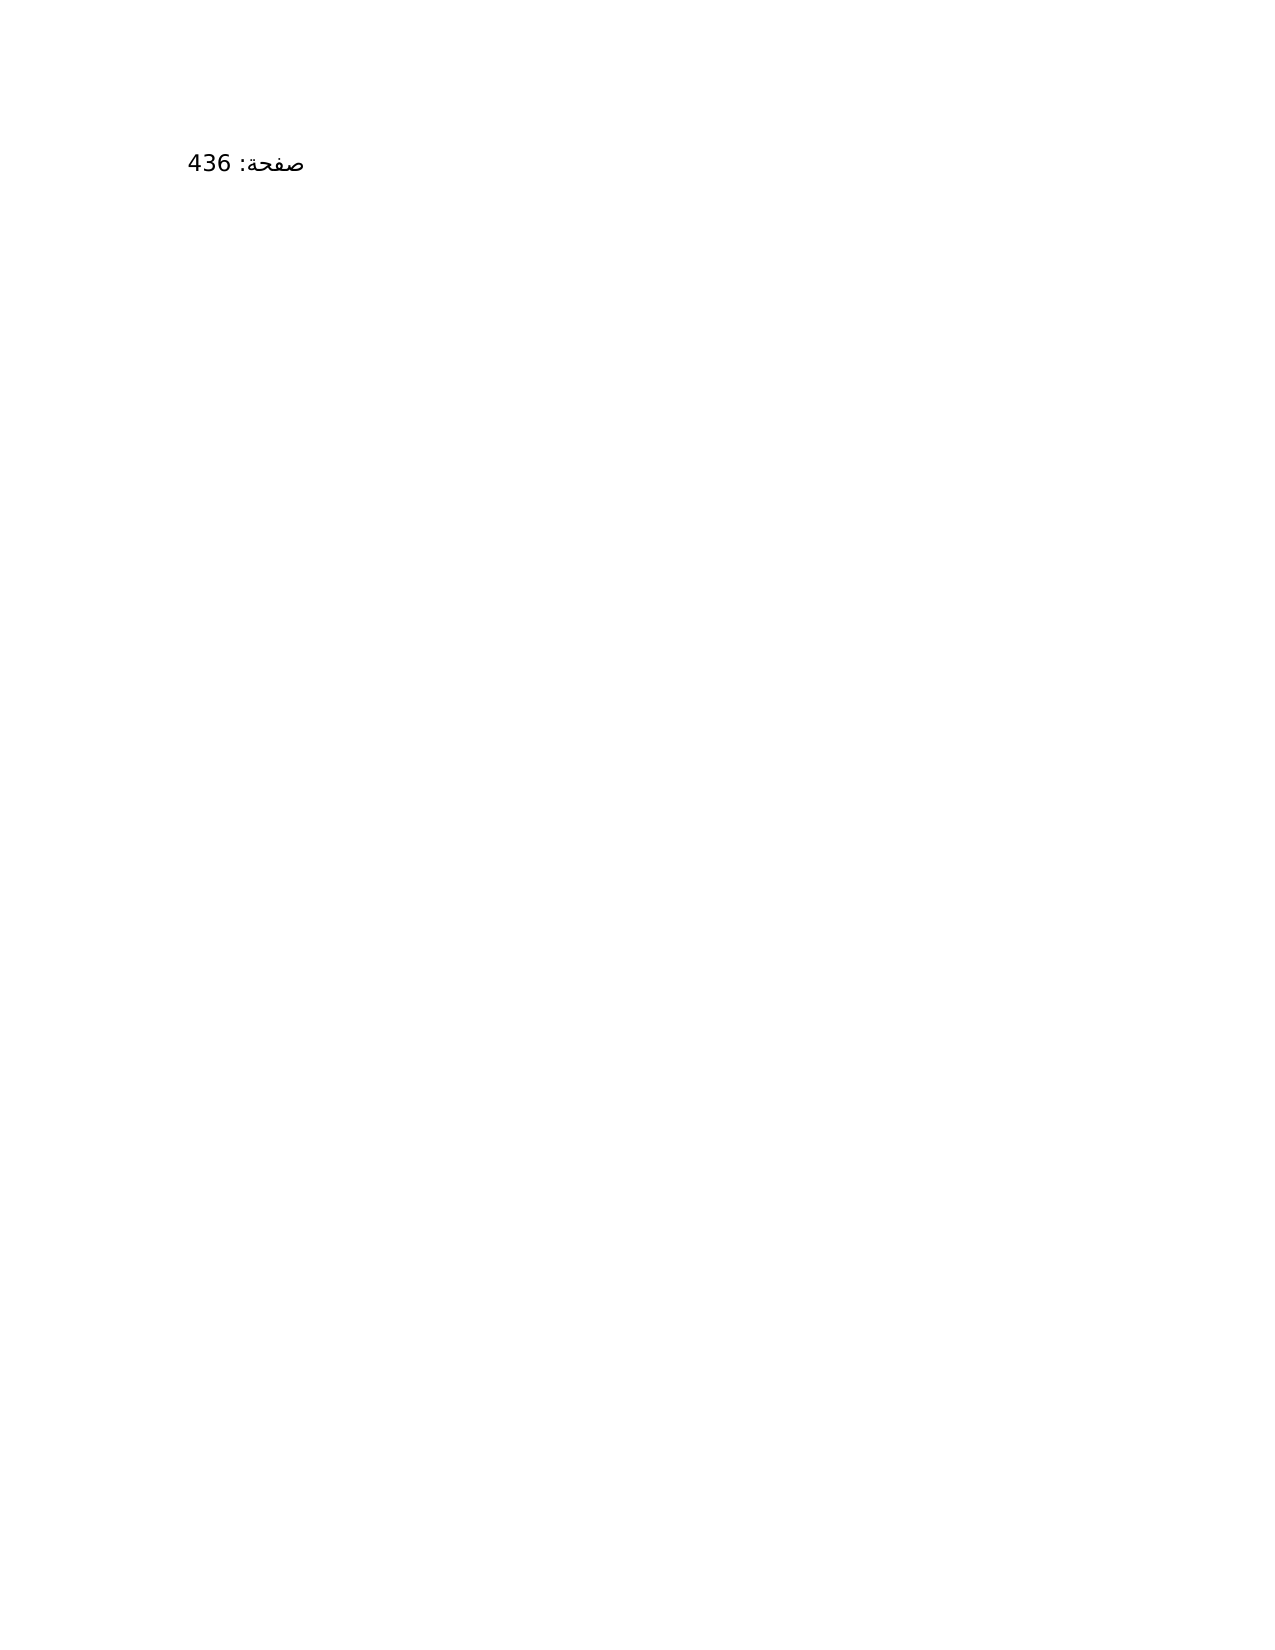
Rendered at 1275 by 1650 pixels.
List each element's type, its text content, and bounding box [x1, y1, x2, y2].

text صفحة: 436 [187, 150, 1087, 177]
